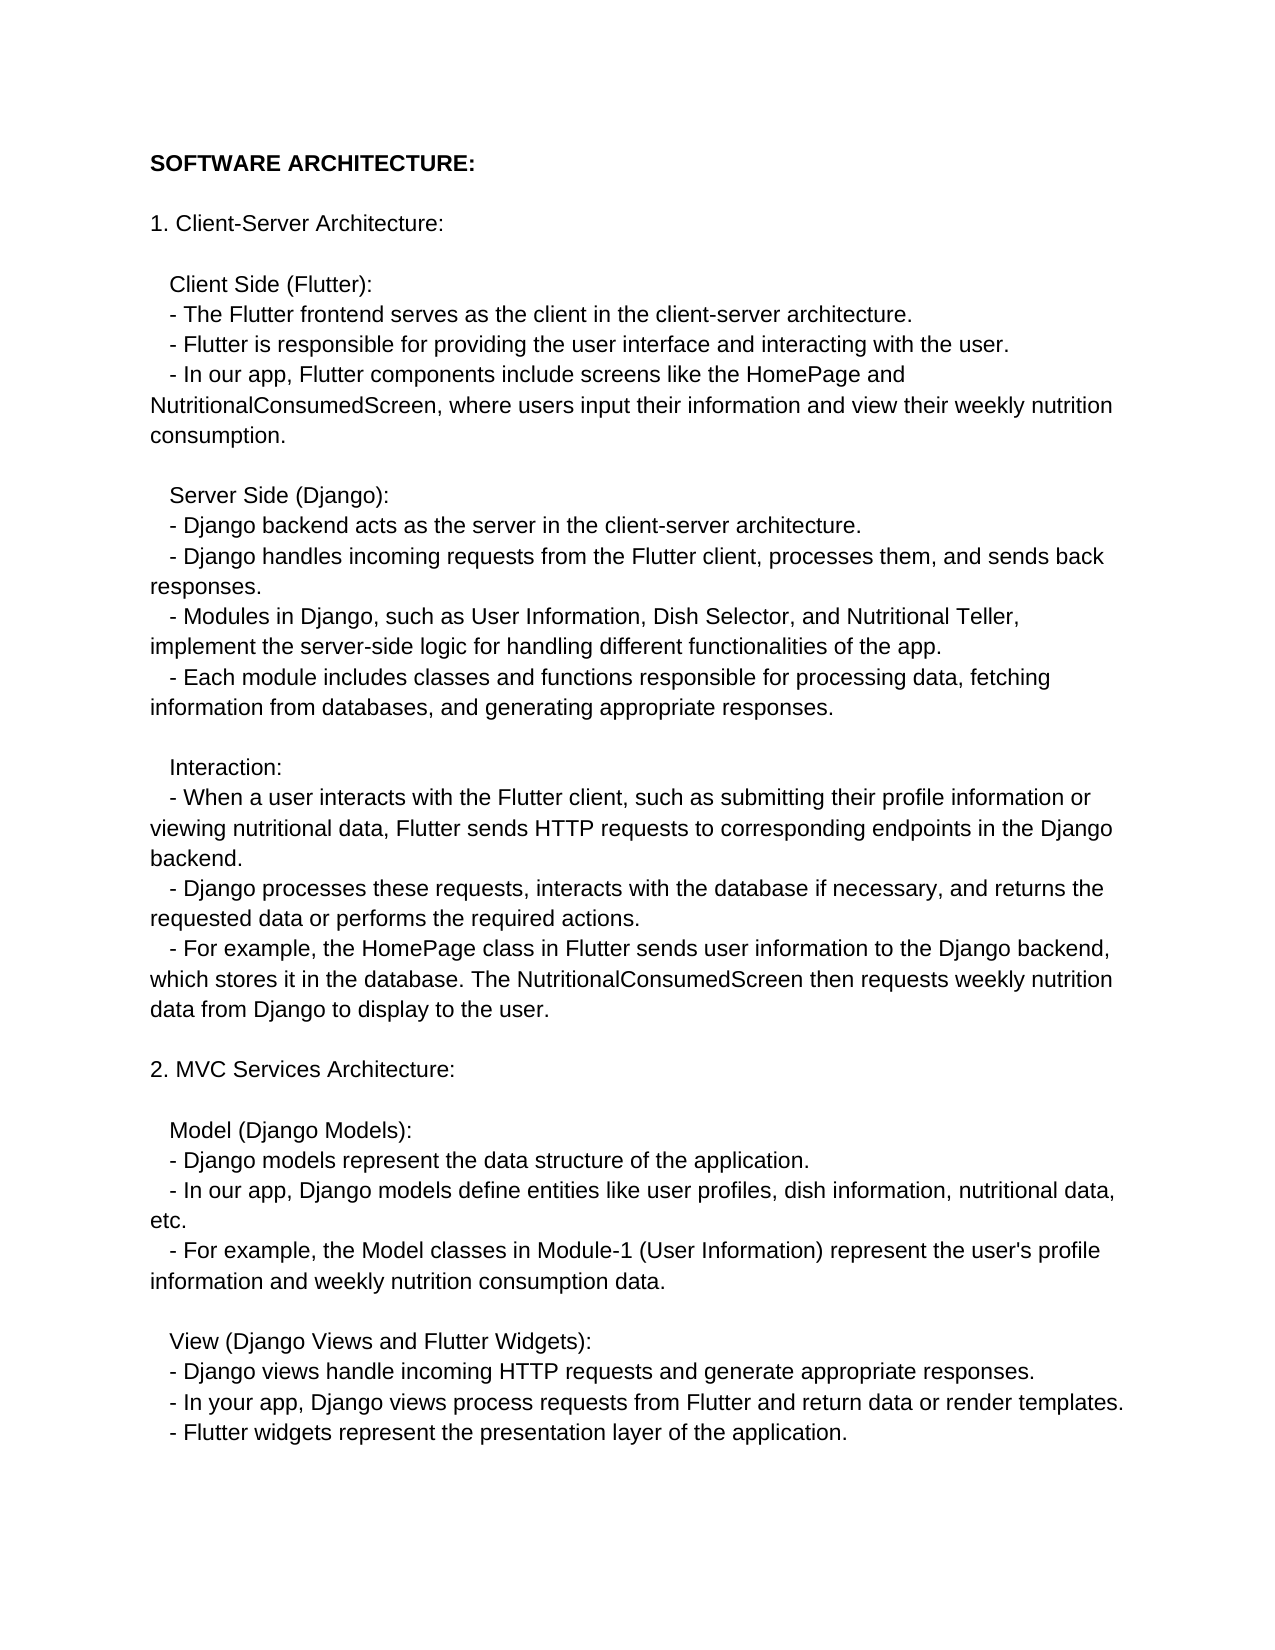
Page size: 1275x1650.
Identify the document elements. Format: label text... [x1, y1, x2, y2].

text View (Django Views and Flutter Widgets): [150, 1328, 1125, 1354]
text - When a user interacts with the Flutter client, such as submitting their profile information or viewing nutritional data, Flutter sends HTTP requests to corresponding endpoints in the Django backend. [150, 784, 1125, 871]
text 1. Client-Server Architecture: [150, 210, 1125, 237]
text - Django views handle incoming HTTP requests and generate appropriate responses. [150, 1358, 1125, 1385]
text Model (Django Models): [150, 1117, 1125, 1143]
text - Django models represent the data structure of the application. [150, 1147, 1125, 1173]
text SOFTWARE ARCHITECTURE: [150, 150, 1125, 176]
text - Flutter widgets represent the presentation layer of the application. [150, 1419, 1125, 1445]
text - In our app, Flutter components include screens like the HomePage and NutritionalConsumedScreen, where users input their information and view their weekly nutrition consumption. [150, 361, 1125, 448]
text - In your app, Django views process requests from Flutter and return data or render templates. [150, 1388, 1125, 1415]
text - Django backend acts as the server in the client-server architecture. [150, 512, 1125, 539]
text - Django processes these requests, interacts with the database if necessary, and returns the requested data or performs the required actions. [150, 875, 1125, 932]
text - In our app, Django models define entities like user profiles, dish information, nutritional data, etc. [150, 1177, 1125, 1234]
text - For example, the Model classes in Module-1 (User Information) represent the user's profile information and weekly nutrition consumption data. [150, 1237, 1125, 1294]
text - Each module includes classes and functions responsible for processing data, fetching information from databases, and generating appropriate responses. [150, 663, 1125, 720]
text Client Side (Flutter): [150, 271, 1125, 297]
text - Django handles incoming requests from the Flutter client, processes them, and sends back responses. [150, 543, 1125, 599]
text - The Flutter frontend serves as the client in the client-server architecture. [150, 301, 1125, 327]
text - Flutter is responsible for providing the user interface and interacting with the user. [150, 331, 1125, 358]
text Interaction: [150, 754, 1125, 781]
text Server Side (Django): [150, 482, 1125, 509]
text - For example, the HomePage class in Flutter sends user information to the Django backend, which stores it in the database. The NutritionalConsumedScreen then requests weekly nutrition data from Django to display to the user. [150, 935, 1125, 1022]
text 2. MVC Services Architecture: [150, 1056, 1125, 1083]
text - Modules in Django, such as User Information, Dish Selector, and Nutritional Teller, implement the server-side logic for handling different functionalities of the app. [150, 603, 1125, 660]
